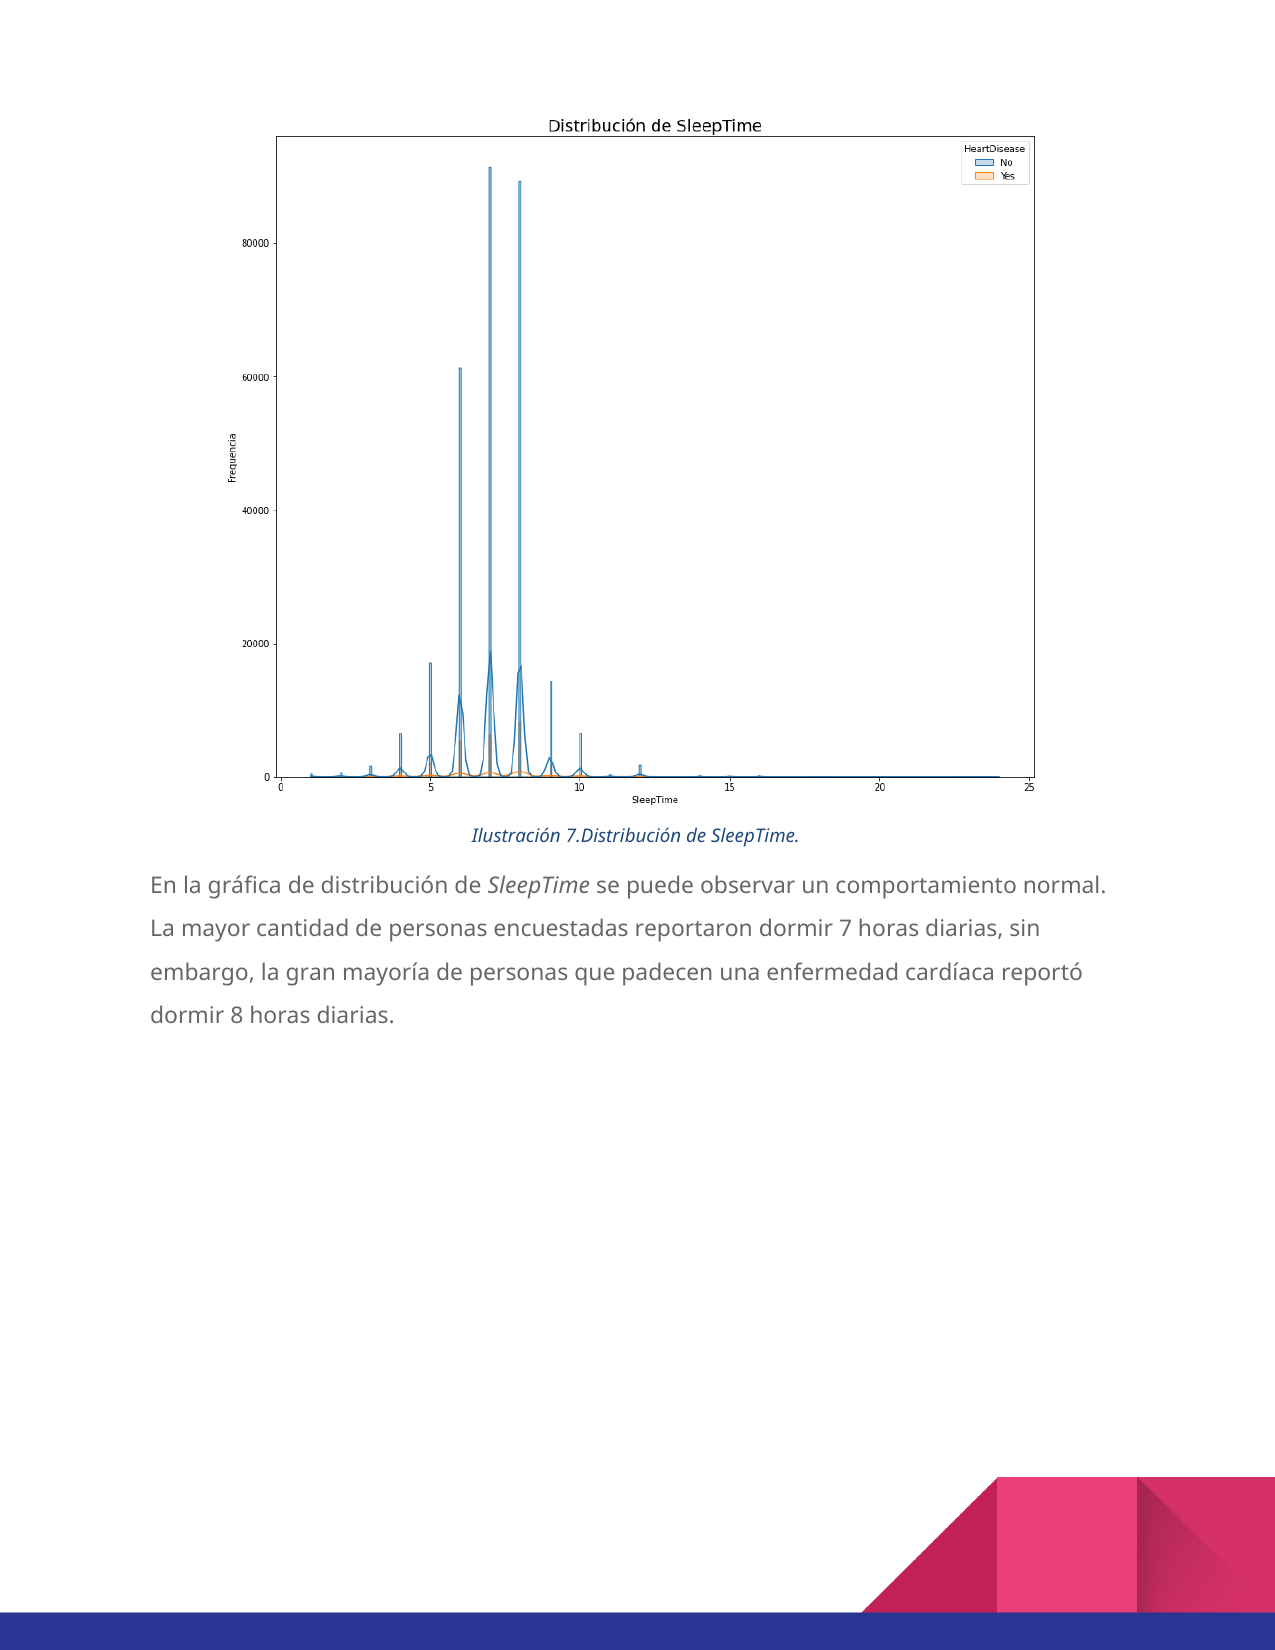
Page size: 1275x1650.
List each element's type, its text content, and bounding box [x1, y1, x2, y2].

picture [0, 1475, 1275, 1650]
picture [216, 112, 1057, 811]
text En la gráfica de distribución de SleepTime se puede observar un comportamiento normal. La mayor cantidad de personas encuestadas reportaron dormir 7 horas diarias, sin embargo, la gran mayoría de personas que padecen una enfermedad cardíaca reportó dormir 8 horas diarias. [150, 869, 1125, 1030]
text Ilustración 7.Distribución de SleepTime. [148, 822, 1125, 848]
